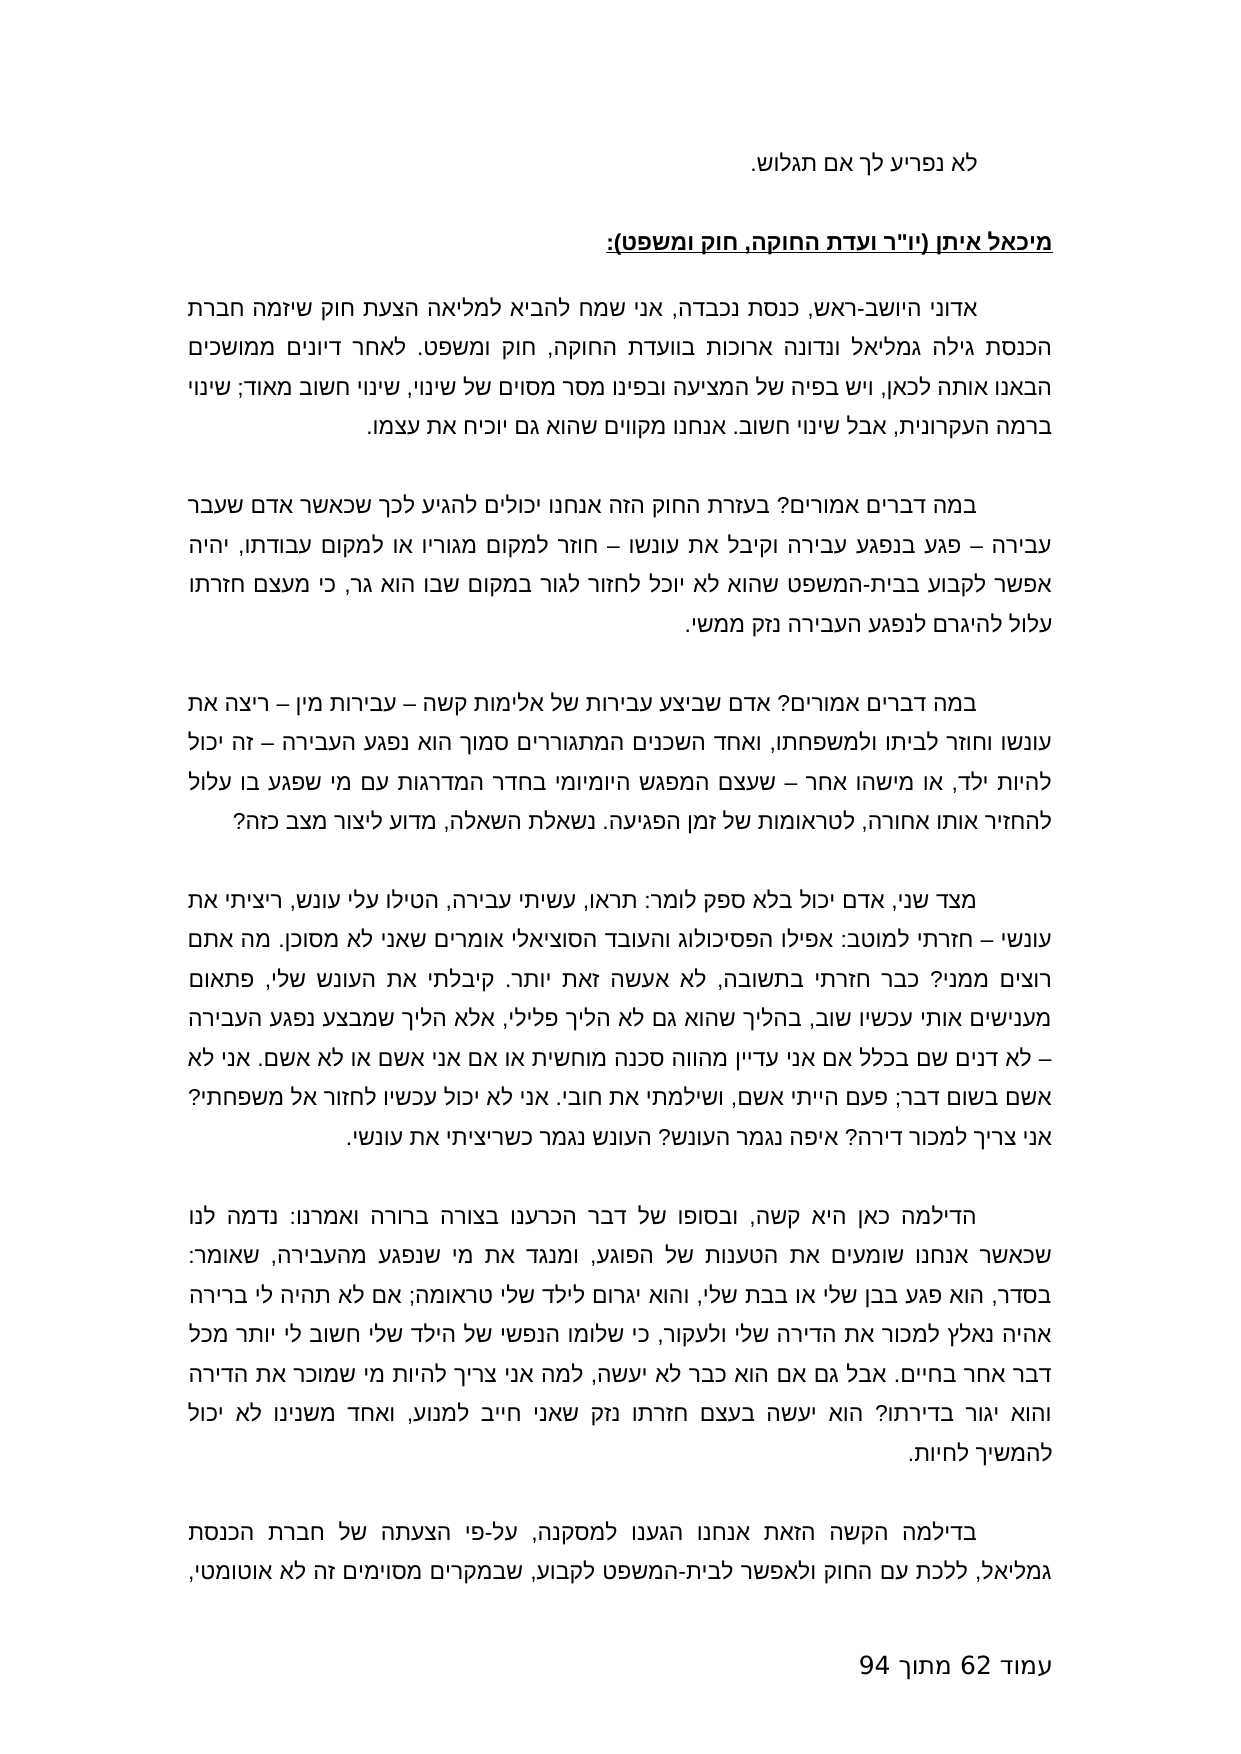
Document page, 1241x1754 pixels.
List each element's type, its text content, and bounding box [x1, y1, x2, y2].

text מצד שני, אדם יכול בלא ספק לומר: תראו, עשיתי עבירה, הטילו עלי עונש, ריציתי את עונשי – חזרתי למוטב: אפילו הפסיכולוג והעובד הסוציאלי אומרים שאני לא מסוכן. מה אתם רוצים ממני? כבר חזרתי בתשובה, לא אעשה זאת יותר. קיבלתי את העונש שלי, פתאום מענישים אותי עכשיו שוב, בהליך שהוא גם לא הליך פלילי, אלא הליך שמבצע נפגע העבירה – לא דנים שם בכלל אם אני עדיין מהווה סכנה מוחשית או אם אני אשם או לא אשם. אני לא אשם בשום דבר; פעם הייתי אשם, ושילמתי את חובי. אני לא יכול עכשיו לחזור אל משפחתי? אני צריך למכור דירה? איפה נגמר העונש? העונש נגמר כשריציתי את עונשי. [187, 887, 1053, 1150]
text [187, 229, 1053, 255]
text אדוני היושב-ראש, כנסת נכבדה, אני שמח להביא למליאה הצעת חוק שיזמה חברת הכנסת גילה גמליאל ונדונה ארוכות בוועדת החוקה, חוק ומשפט. לאחר דיונים ממושכים הבאנו אותה לכאן, ויש בפיה של המציעה ובפינו מסר מסוים של שינוי, שינוי חשוב מאוד; שינוי ברמה העקרונית, אבל שינוי חשוב. אנחנו מקווים שהוא גם יוכיח את עצמו. [187, 295, 1053, 439]
text הדילמה כאן היא קשה, ובסופו של דבר הכרענו בצורה ברורה ואמרנו: נדמה לנו שכאשר אנחנו שומעים את הטענות של הפוגע, ומנגד את מי שנפגע מהעבירה, שאומר: בסדר, הוא פגע בבן שלי או בבת שלי, והוא יגרום לילד שלי טראומה; אם לא תהיה לי ברירה אהיה נאלץ למכור את הדירה שלי ולעקור, כי שלומו הנפשי של הילד שלי חשוב לי יותר מכל דבר אחר בחיים. אבל גם אם הוא כבר לא יעשה, למה אני צריך להיות מי שמוכר את הדירה והוא יגור בדירתו? הוא יעשה בעצם חזרתו נזק שאני חייב למנוע, ואחד משנינו לא יכול להמשיך לחיות. [187, 1203, 1053, 1466]
text במה דברים אמורים? אדם שביצע עבירות של אלימות קשה – עבירות מין – ריצה את עונשו וחוזר לביתו ולמשפחתו, ואחד השכנים המתגוררים סמוך הוא נפגע העבירה – זה יכול להיות ילד, או מישהו אחר – שעצם המפגש היומיומי בחדר המדרגות עם מי שפגע בו עלול להחזיר אותו אחורה, לטראומות של זמן הפגיעה. נשאלת השאלה, מדוע ליצור מצב כזה? [187, 689, 1053, 834]
text לא נפריע לך אם תגלוש. [187, 150, 1053, 176]
text במה דברים אמורים? בעזרת החוק הזה אנחנו יכולים להגיע לכך שכאשר אדם שעבר עבירה – פגע בנפגע עבירה וקיבל את עונשו – חוזר למקום מגוריו או למקום עבודתו, יהיה אפשר לקבוע בבית-המשפט שהוא לא יוכל לחזור לגור במקום שבו הוא גר, כי מעצם חזרתו עלול להיגרם לנפגע העבירה נזק ממשי. [187, 492, 1053, 637]
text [187, 1519, 1053, 1584]
